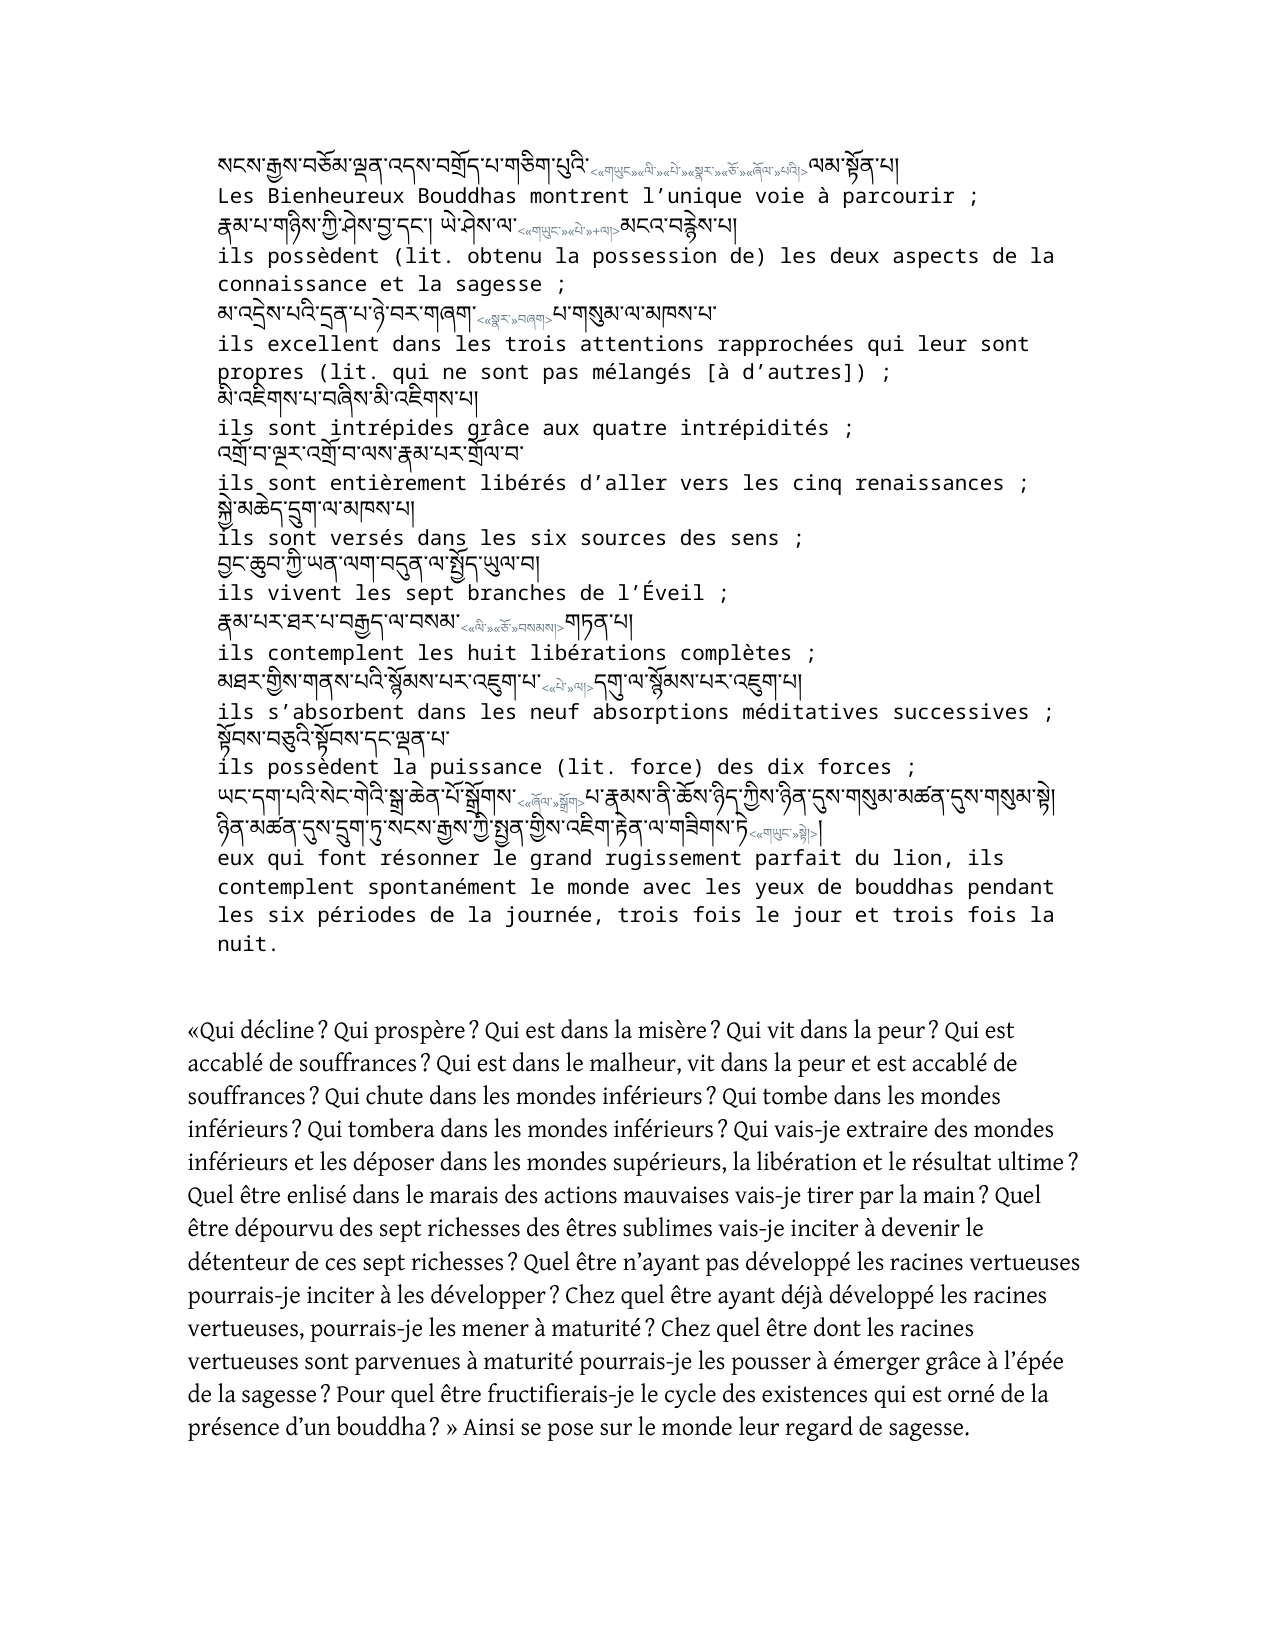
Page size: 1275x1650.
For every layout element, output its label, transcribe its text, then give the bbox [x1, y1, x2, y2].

text «Qui décline ? Qui prospère ? Qui est dans la misère ? Qui vit dans la peur ? Qui est accablé de souffrances ? Qui est dans le malheur, vit dans la peur et est accablé de souffrances ? Qui chute dans les mondes inférieurs ? Qui tombe dans les mondes inférieurs ? Qui tombera dans les mondes inférieurs ? Qui vais-je extraire des mondes inférieurs et les déposer dans les mondes supérieurs, la libération et le résultat ultime ? Quel être enlisé dans le marais des actions mauvaises vais-je tirer par la main ? Quel être dépourvu des sept richesses des êtres sublimes vais-je inciter à devenir le détenteur de ces sept richesses ? Quel être n’ayant pas développé les racines vertueuses pourrais-je inciter à les développer ? Chez quel être ayant déjà développé les racines vertueuses, pourrais-je les mener à maturité ? Chez quel être dont les racines vertueuses sont parvenues à maturité pourrais-je les pousser à émerger grâce à l’épée de la sagesse ? Pour quel être fructifierais-je le cycle des existences qui est orné de la présence d’un bouddha ? » Ainsi se pose sur le monde leur regard de sagesse. [187, 1016, 1087, 1442]
